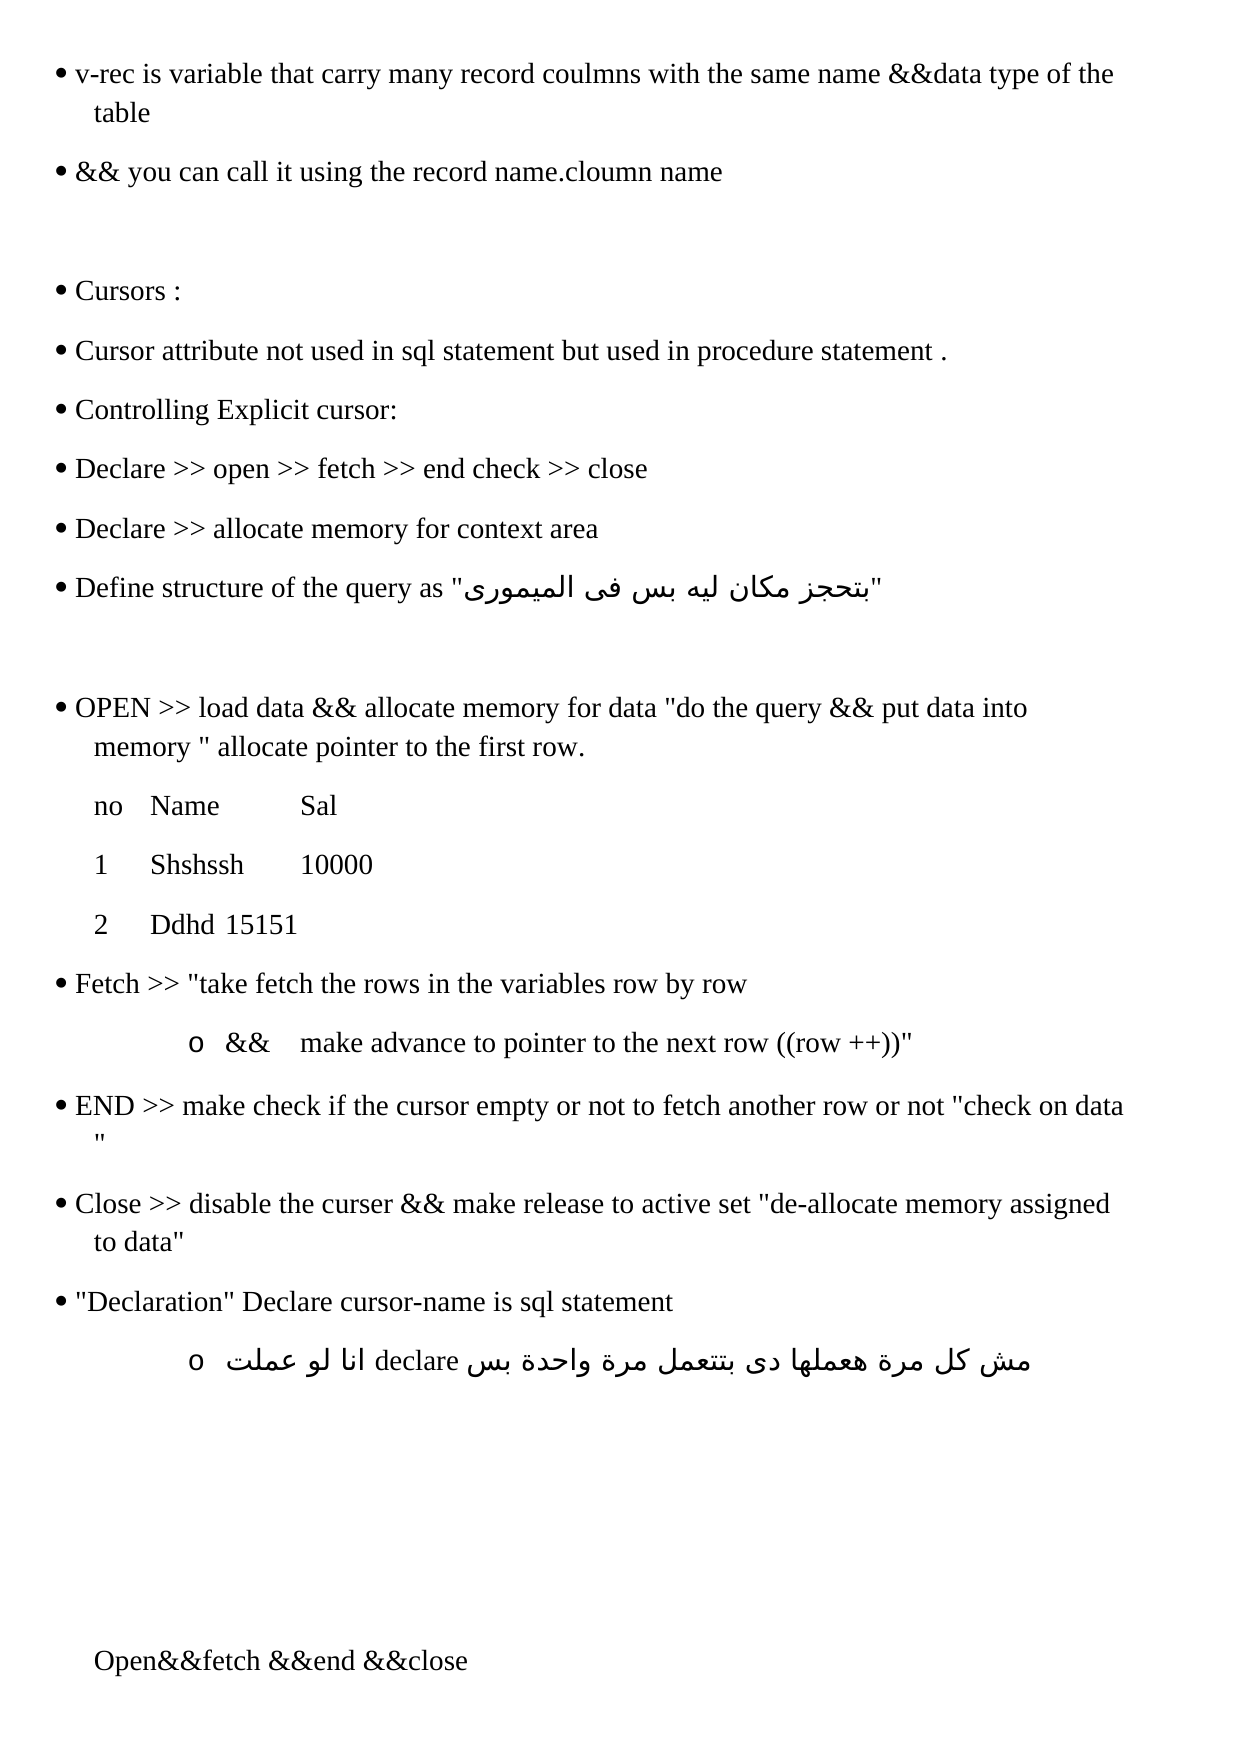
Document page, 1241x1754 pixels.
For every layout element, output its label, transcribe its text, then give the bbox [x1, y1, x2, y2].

list 2 Ddhd 15151 [94, 907, 1125, 940]
list Controlling Explicit cursor: [56, 392, 1125, 426]
list انا لو عملت declare مش كل مرة هعملها دى بتتعمل مرة واحدة بس [187, 1343, 1125, 1379]
list Open&&fetch &&end &&close [94, 1643, 1125, 1677]
list 1 Shshssh 10000 [94, 847, 1125, 881]
list Cursors : [56, 273, 1125, 307]
list && you can call it using the record name.cloumn name [56, 154, 1125, 188]
list Declare >> open >> fetch >> end check >> close [56, 452, 1125, 485]
list Define structure of the query as "بتحجز مكان ليه بس فى الميمورى" [56, 571, 1125, 605]
list "Declaration" Declare cursor-name is sql statement [56, 1284, 1125, 1317]
list OPEN >> load data && allocate memory for data "do the query && put data into memory " allocate pointer to the first row. [56, 690, 1125, 762]
list v-rec is variable that carry many record coulmns with the same name &&data type of the table [56, 56, 1125, 128]
list no Name Sal [94, 788, 1125, 822]
list Cursor attribute not used in sql statement but used in procedure statement . [56, 333, 1125, 366]
list END >> make check if the cursor empty or not to fetch another row or not "check on data " [56, 1088, 1125, 1160]
list Close >> disable the curser && make release to active set "de-allocate memory assigned to data" [56, 1186, 1125, 1258]
list Fetch >> "take fetch the rows in the variables row by row [56, 966, 1125, 1000]
list Declare >> allocate memory for context area [56, 511, 1125, 545]
list && make advance to pointer to the next row ((row ++))" [187, 1026, 1125, 1062]
